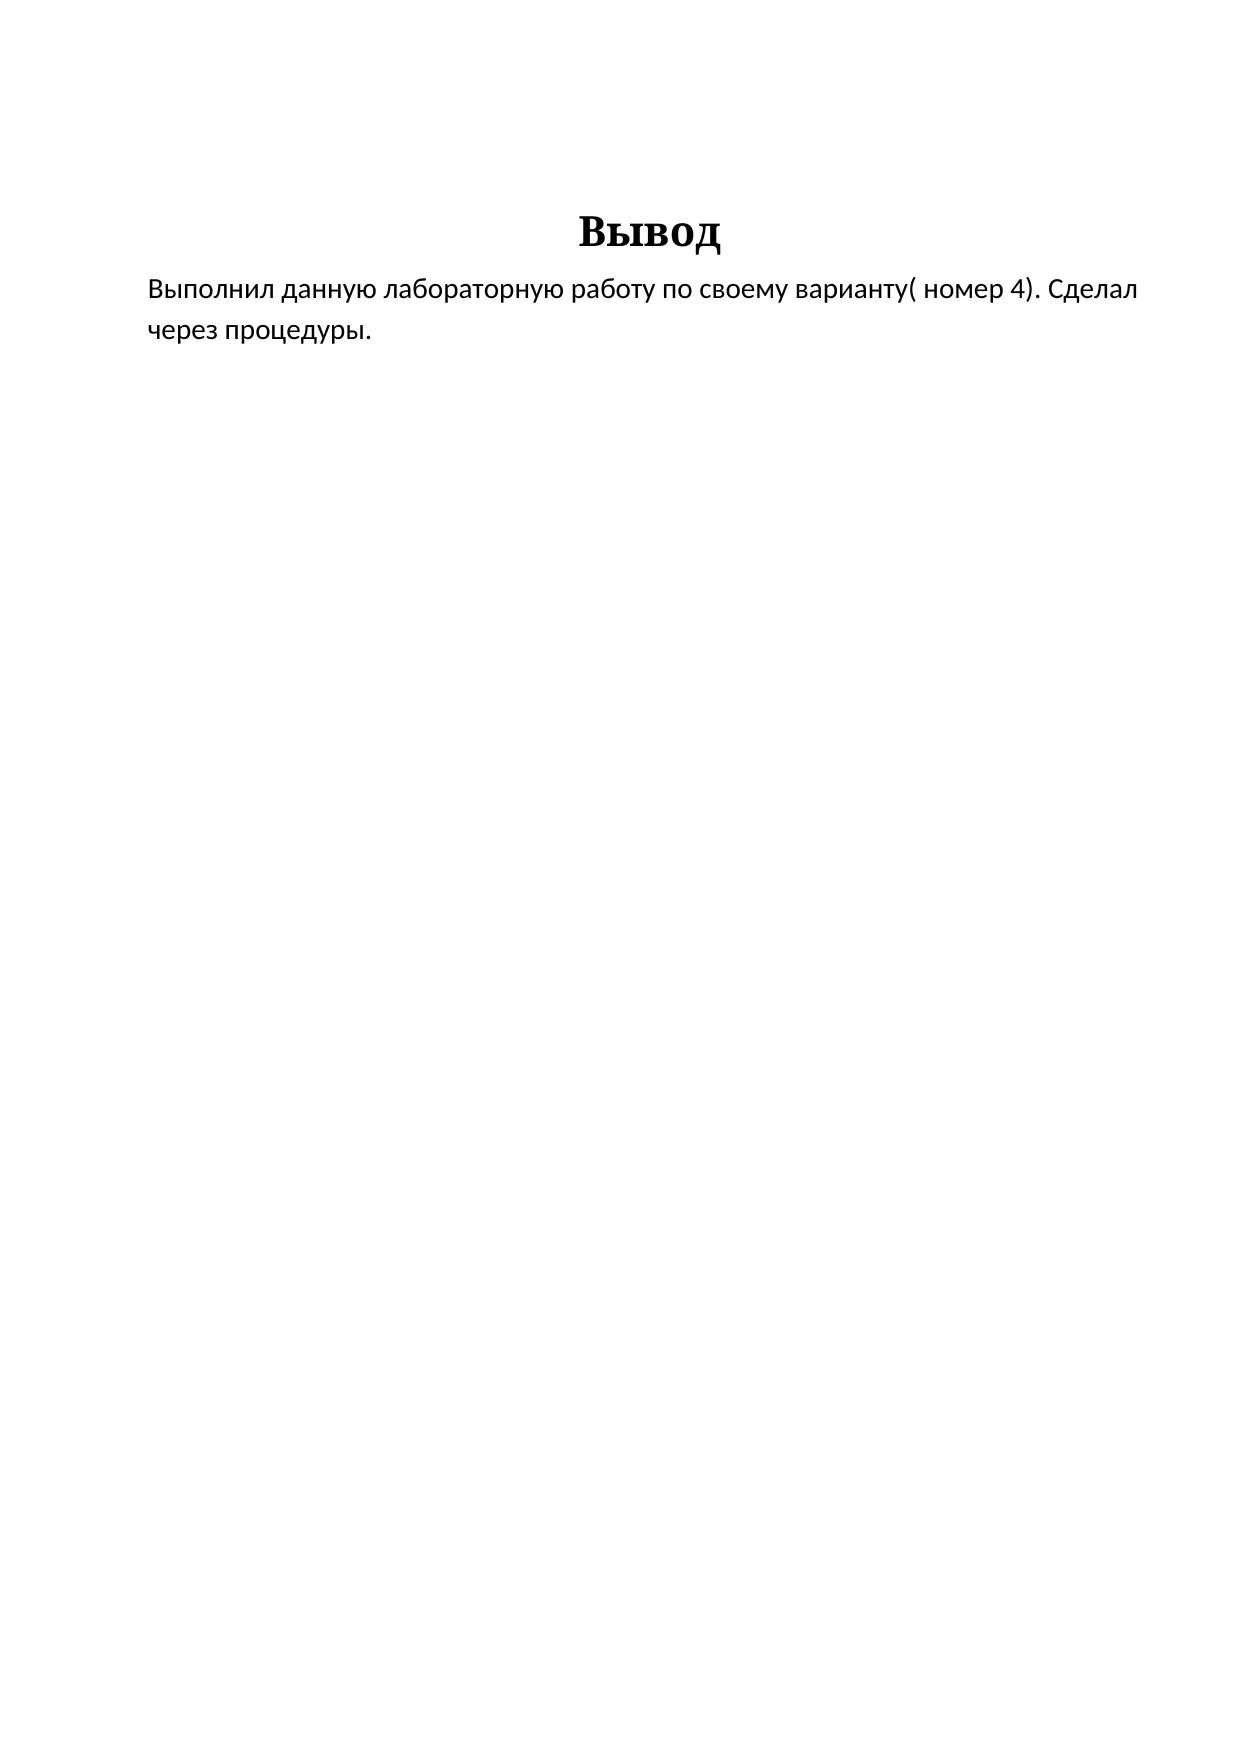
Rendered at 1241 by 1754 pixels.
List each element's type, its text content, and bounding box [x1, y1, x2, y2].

text Вывод [148, 209, 1152, 257]
text Выполнил данную лабораторную работу по своему варианту( номер 4). Сделал через процедуры. [148, 270, 1152, 346]
